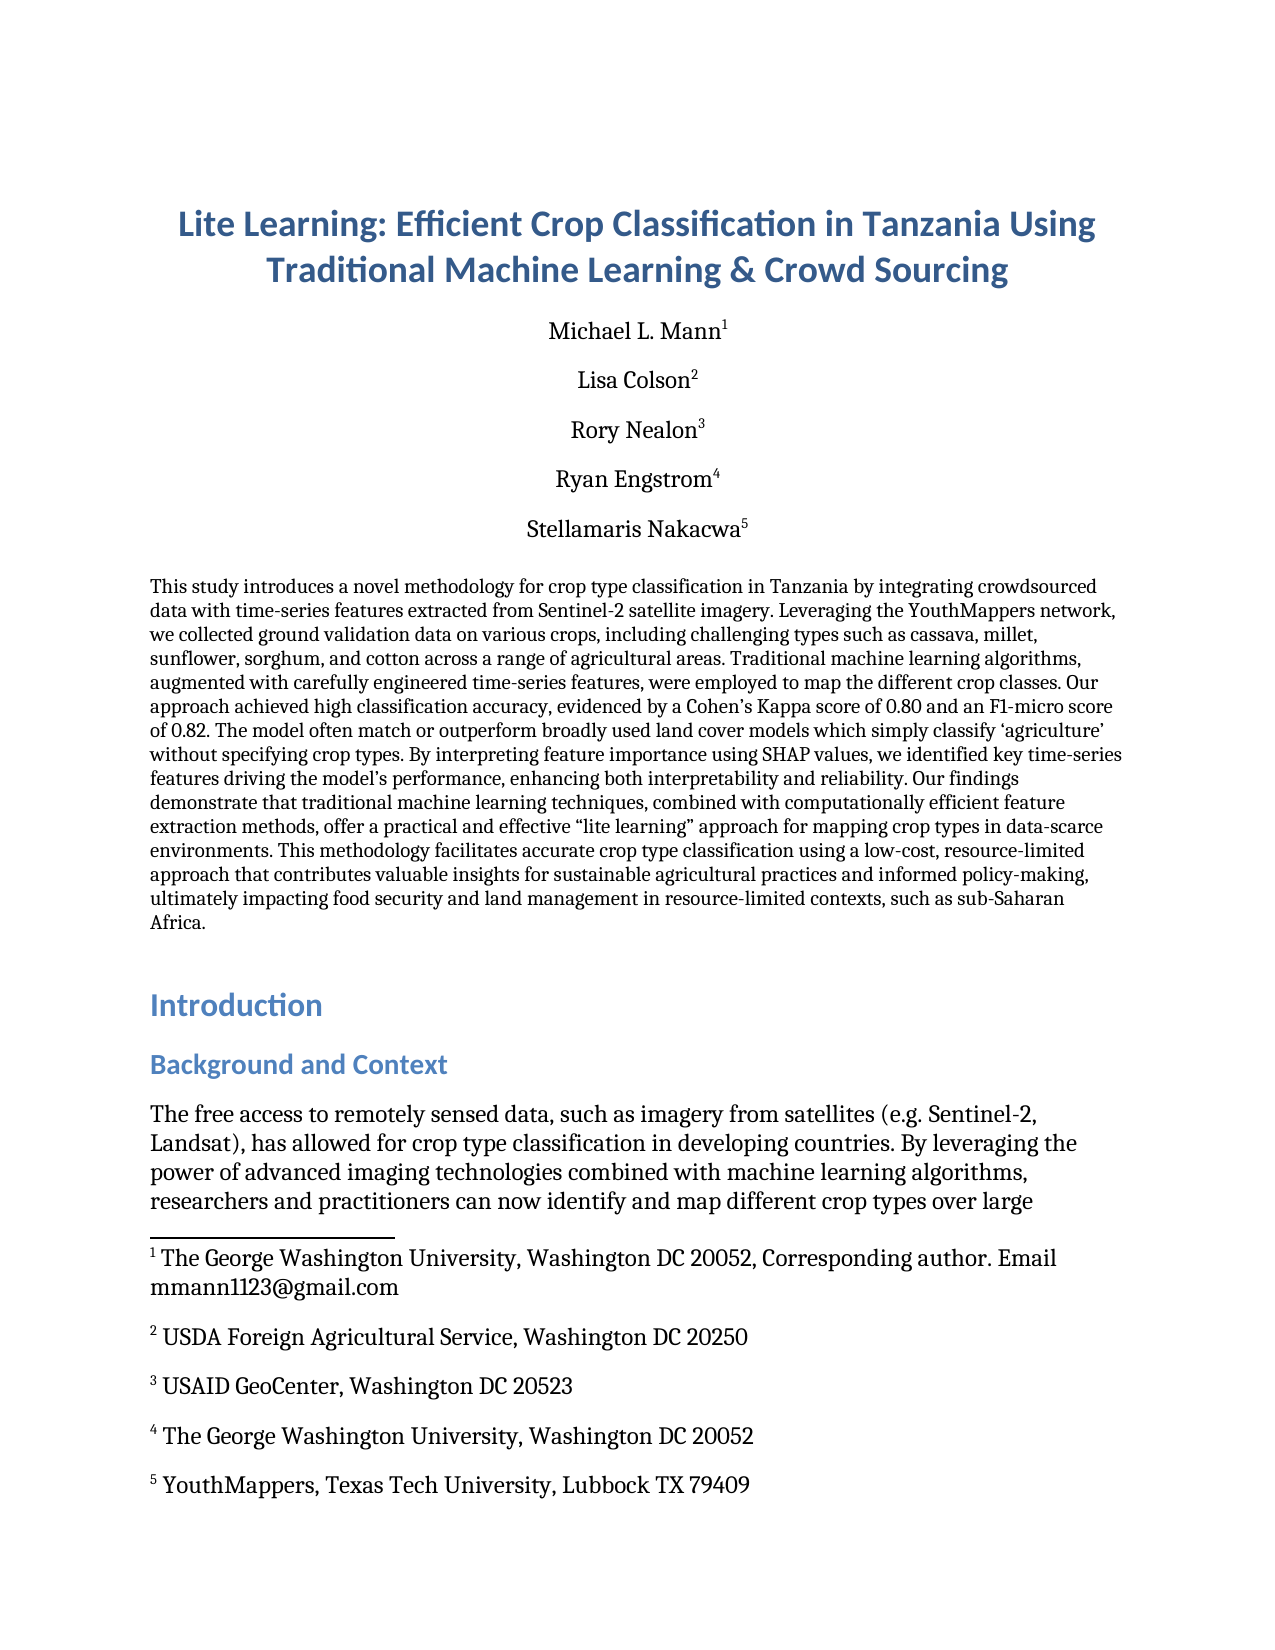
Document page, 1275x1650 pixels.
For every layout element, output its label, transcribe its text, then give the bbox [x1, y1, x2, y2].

text Stellamaris Nakacwa [150, 515, 1125, 544]
title Lite Learning: Efficient Crop Classification in Tanzania Using Traditional Machine Learning & Crowd Sourcing [150, 200, 1125, 292]
text Ryan Engstrom [150, 465, 1125, 494]
text Michael L. Mann [150, 317, 1125, 345]
text This study introduces a novel methodology for crop type classification in Tanzania by integrating crowdsourced data with time-series features extracted from Sentinel-2 satellite imagery. Leveraging the YouthMappers network, we collected ground validation data on various crops, including challenging types such as cassava, millet, sunflower, sorghum, and cotton across a range of agricultural areas. Traditional machine learning algorithms, augmented with carefully engineered time-series features, were employed to map the different crop classes. Our approach achieved high classification accuracy, evidenced by a Cohen’s Kappa score of 0.80 and an F1-micro score of 0.82. The model often match or outperform broadly used land cover models which simply classify ‘agriculture’ without specifying crop types. By interpreting feature importance using SHAP values, we identified key time-series features driving the model’s performance, enhancing both interpretability and reliability. Our findings demonstrate that traditional machine learning techniques, combined with computationally efficient feature extraction methods, offer a practical and effective “lite learning” approach for mapping crop types in data-scarce environments. This methodology facilitates accurate crop type classification using a low-cost, resource-limited approach that contributes valuable insights for sustainable agricultural practices and informed policy-making, ultimately impacting food security and land management in resource-limited contexts, such as sub-Saharan Africa. [150, 575, 1125, 934]
text Rory Nealon [150, 416, 1125, 444]
subtitle Background and Context [150, 1046, 1125, 1082]
subtitle Introduction [150, 984, 1125, 1025]
text Lisa Colson [150, 366, 1125, 395]
